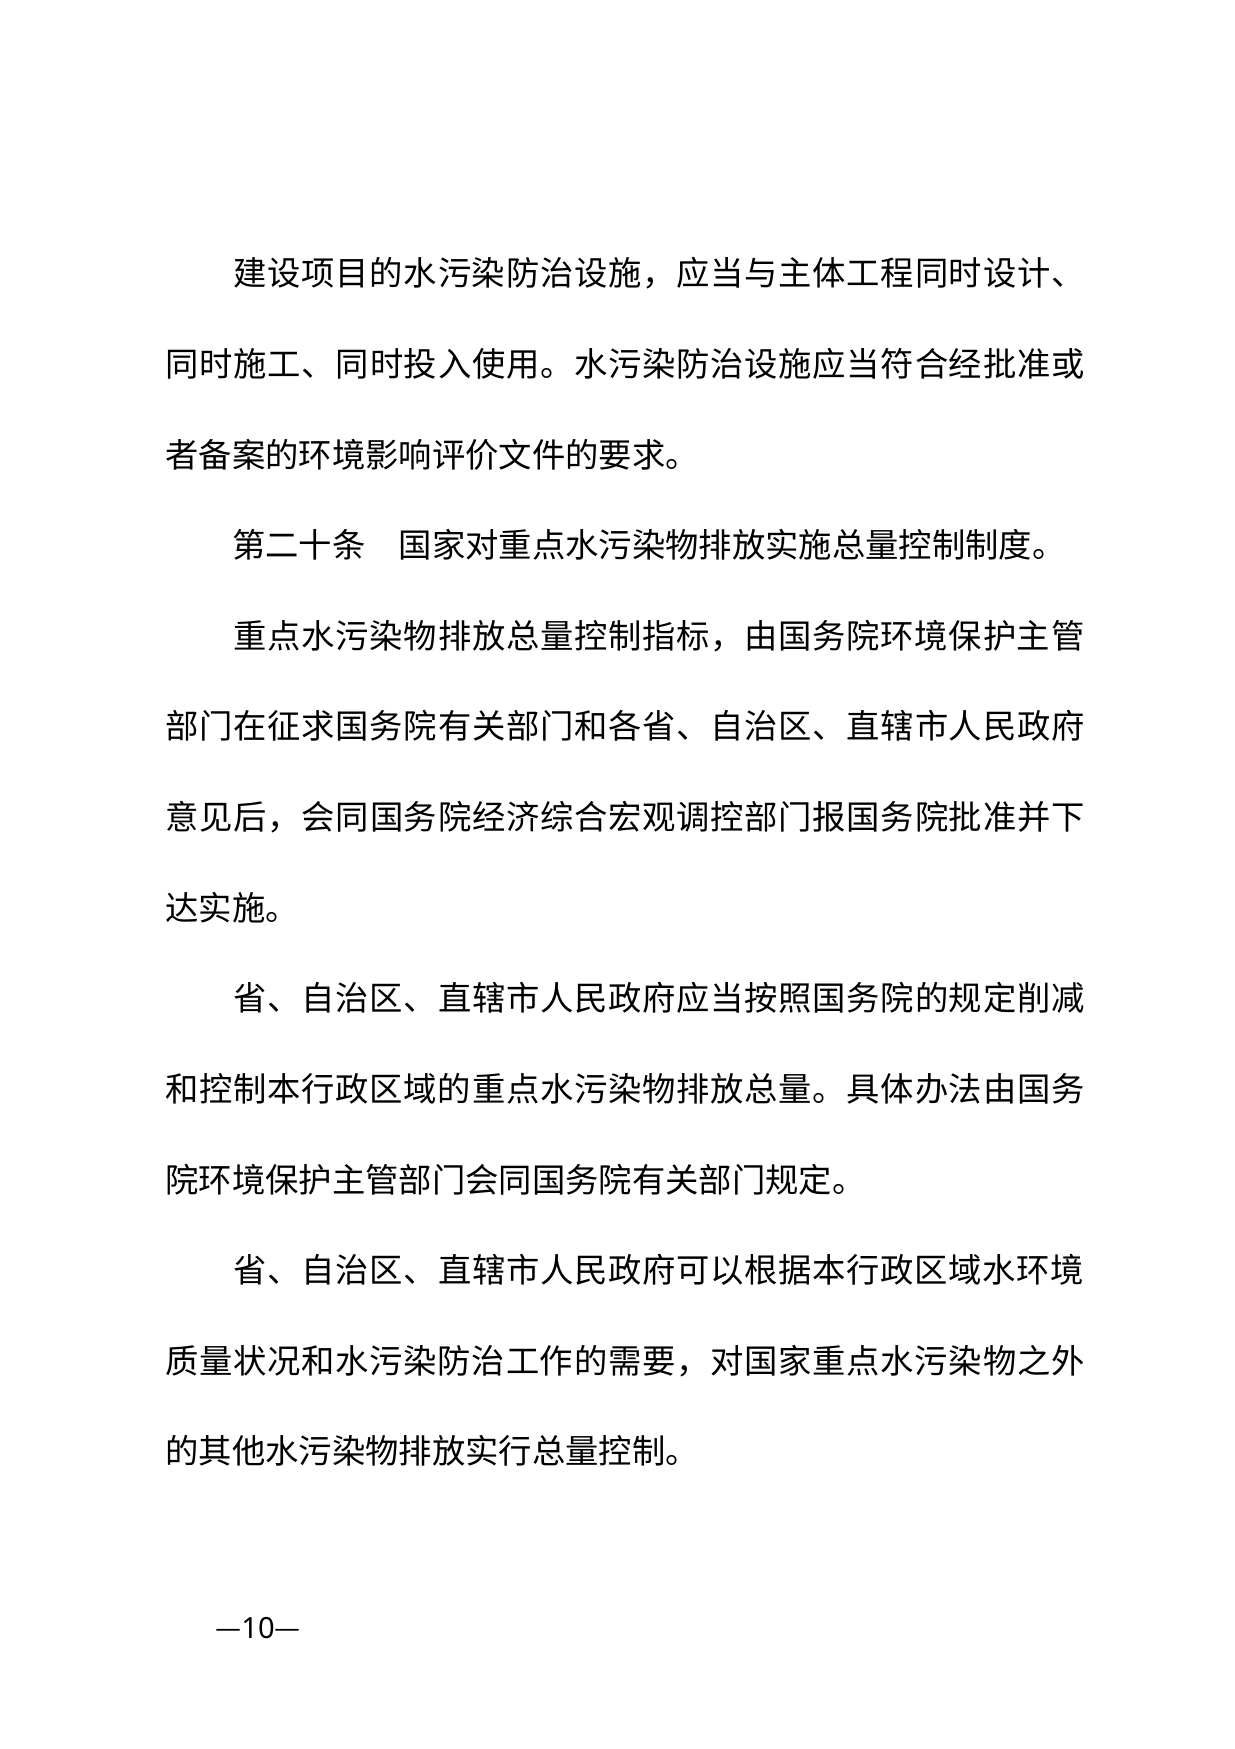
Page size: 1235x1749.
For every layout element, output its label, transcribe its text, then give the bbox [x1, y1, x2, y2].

text 省、自治区、直辖市人民政府应当按照国务院的规定削减和控制本行政区域的重点水污染物排放总量。具体办法由国务院环境保护主管部门会同国务院有关部门规定。 [165, 951, 1087, 1223]
text 建设项目的水污染防治设施，应当与主体工程同时设计、同时施工、同时投入使用。水污染防治设施应当符合经批准或者备案的环境影响评价文件的要求。 [165, 226, 1087, 498]
text 第二十条 国家对重点水污染物排放实施总量控制制度。 [165, 498, 1087, 588]
text 省、自治区、直辖市人民政府可以根据本行政区域水环境质量状况和水污染防治工作的需要，对国家重点水污染物之外的其他水污染物排放实行总量控制。 [165, 1223, 1087, 1495]
text 重点水污染物排放总量控制指标，由国务院环境保护主管部门在征求国务院有关部门和各省、自治区、直辖市人民政府意见后，会同国务院经济综合宏观调控部门报国务院批准并下达实施。 [165, 588, 1087, 951]
